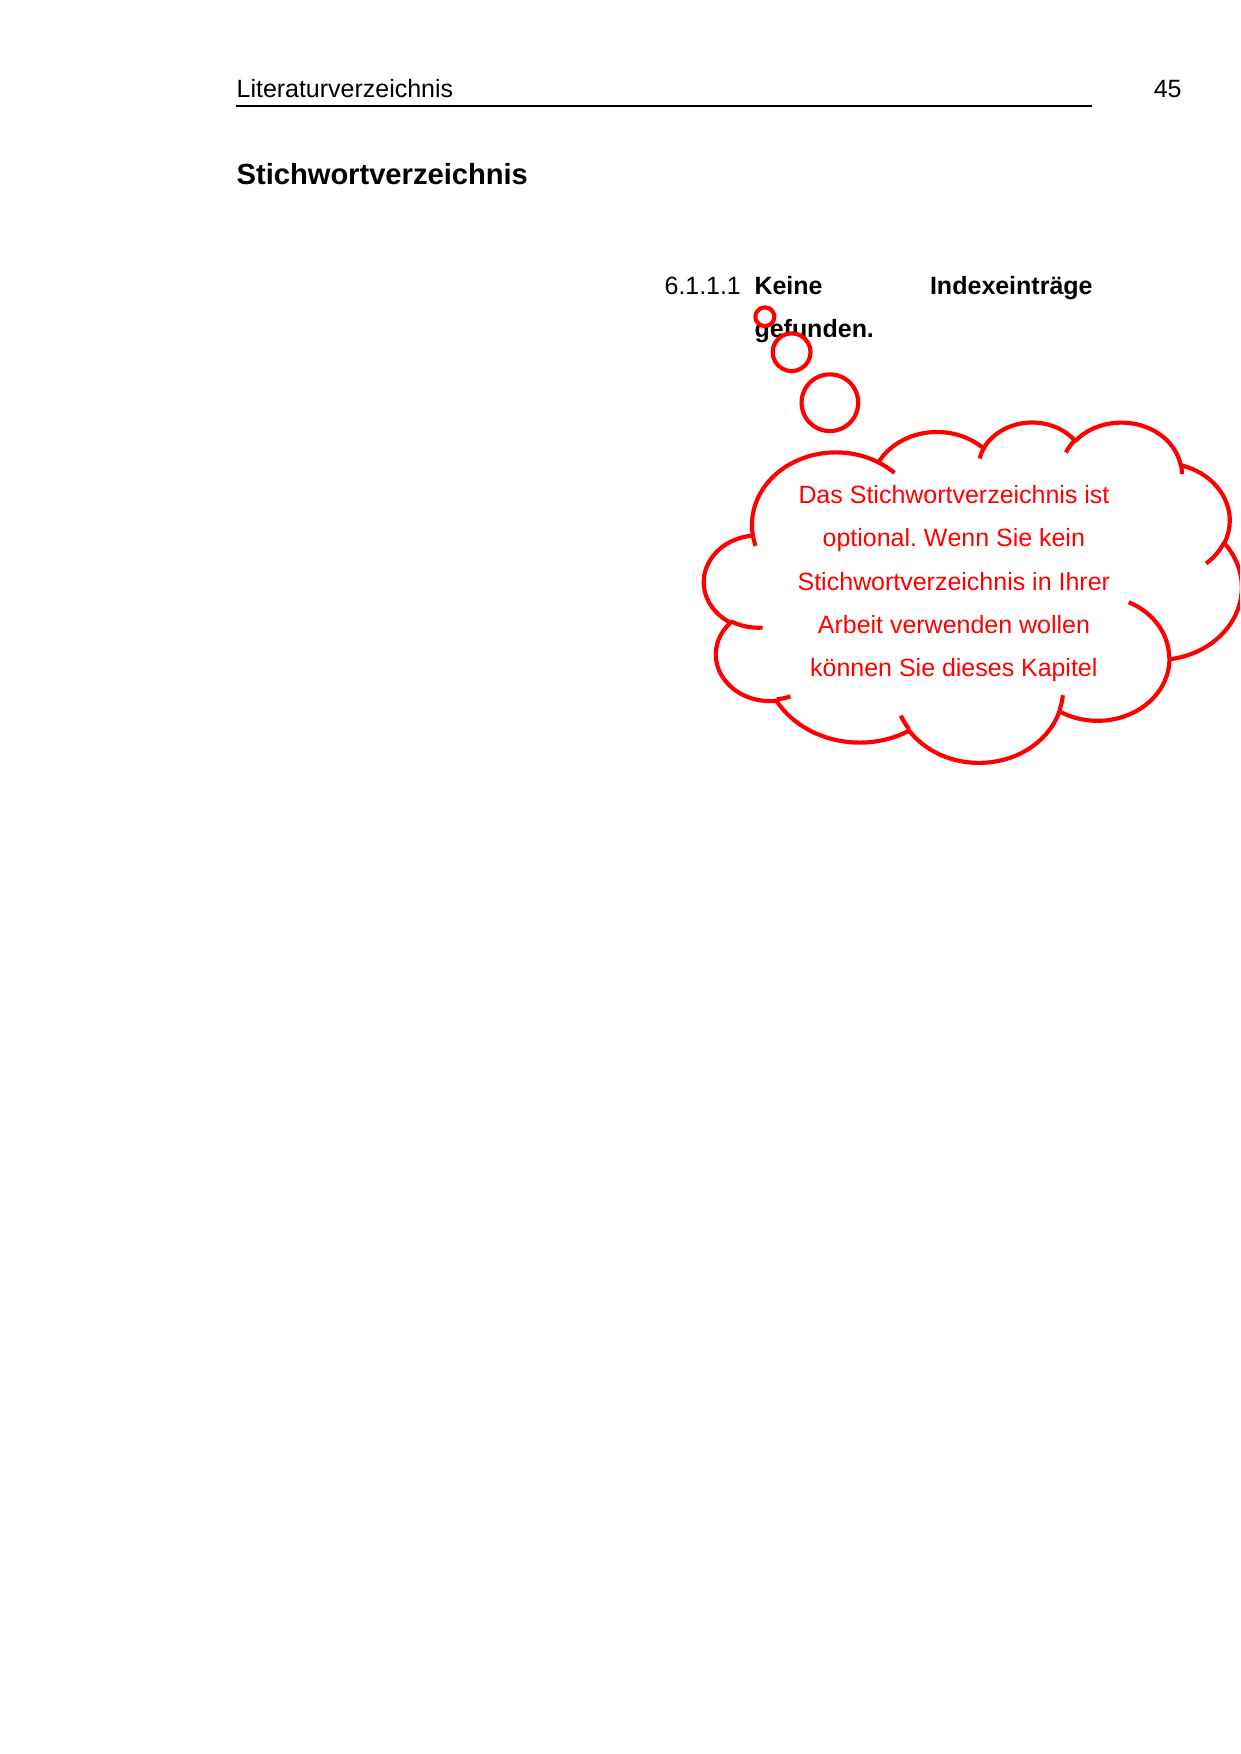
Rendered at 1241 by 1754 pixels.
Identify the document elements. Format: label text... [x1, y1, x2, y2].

subtitle Stichwortverzeichnis [236, 157, 1092, 190]
